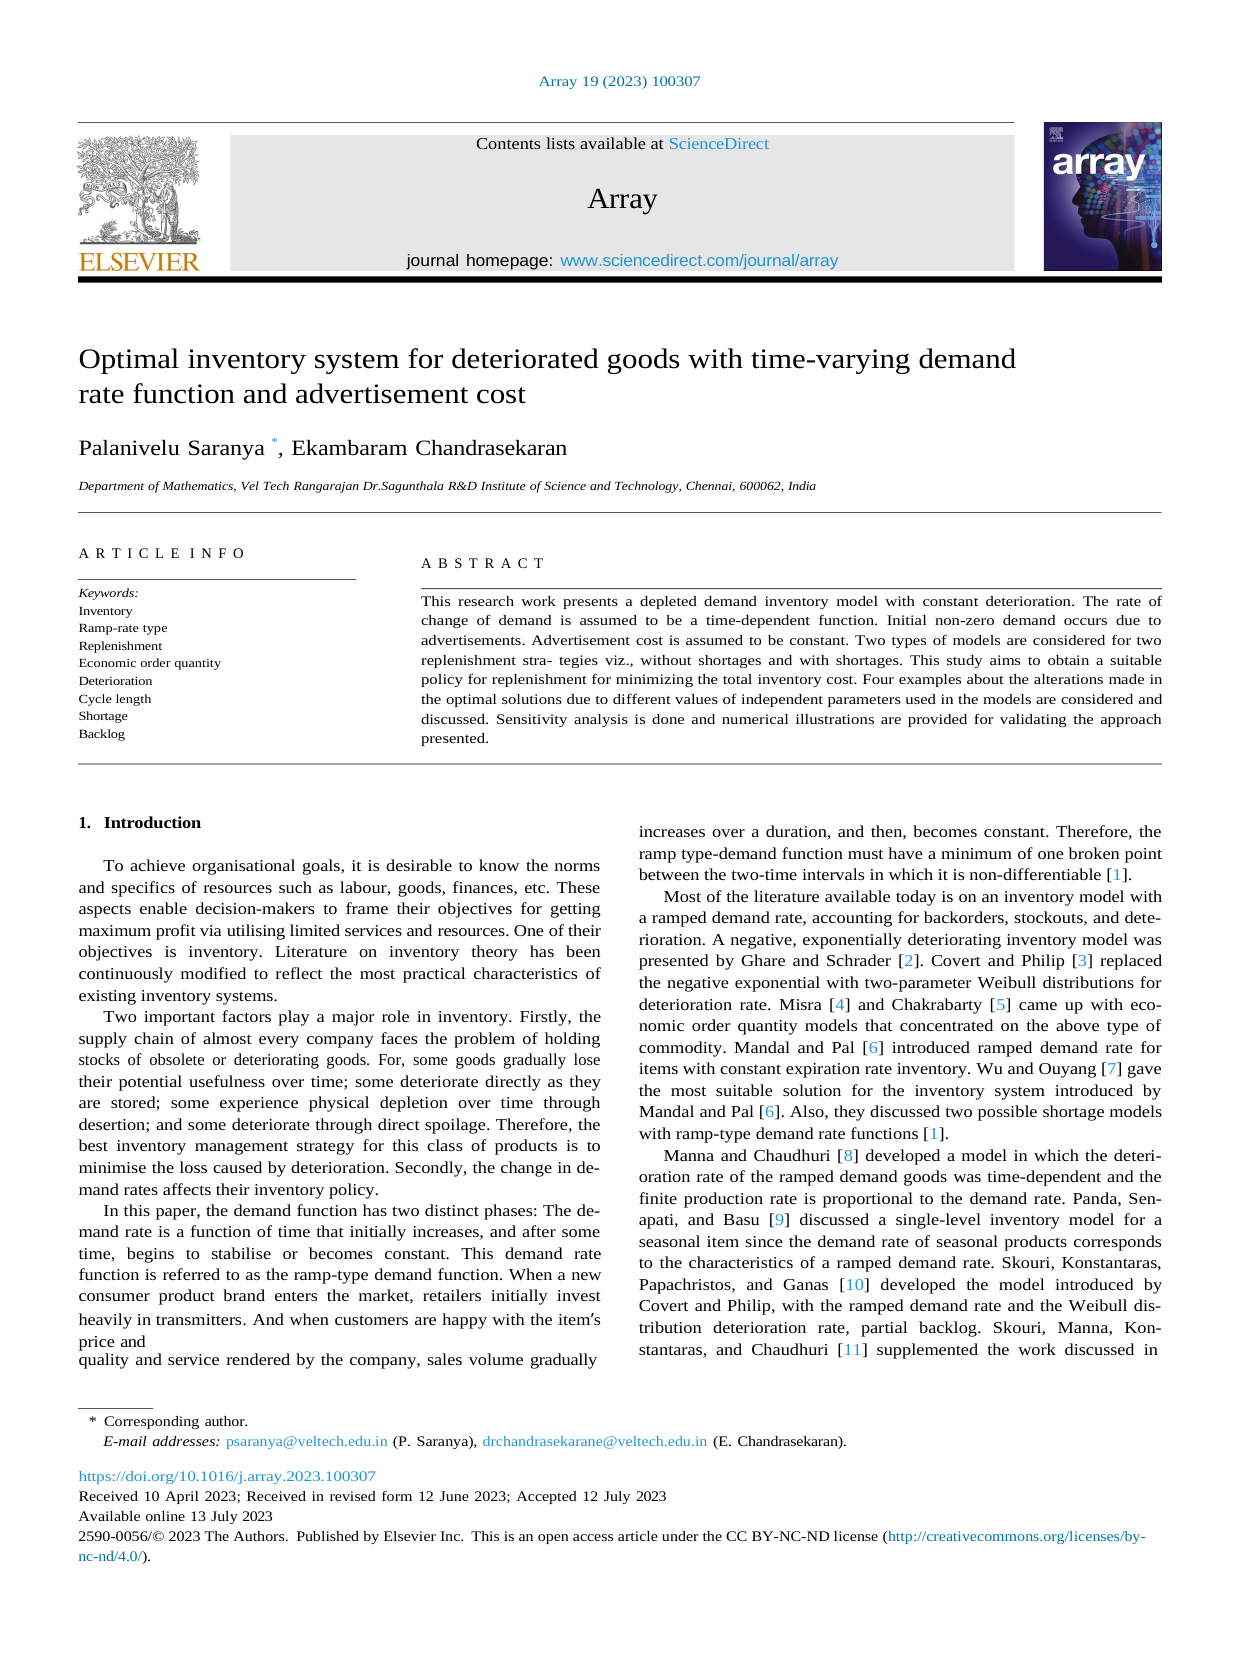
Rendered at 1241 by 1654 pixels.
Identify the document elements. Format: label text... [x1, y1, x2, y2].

picture [130, 1551, 136, 1561]
text quality and service rendered by the company, sales volume gradually [78, 1353, 605, 1368]
text Array 19 (2023) 100307 [282, 72, 957, 89]
picture [653, 76, 657, 86]
text Cycle length Shortage Backlog [78, 691, 152, 741]
text Manna and Chaudhuri [8] developed a model in which the deteri- oration rate of the ramped demand goods was time-dependent and the finite production rate is proportional to the demand rate. Panda, Sen- apati, and Basu [9] discussed a single-level inventory model for a seasonal item since the demand rate of seasonal products corresponds to the characteristics of a ramped demand rate. Skouri, Konstantaras, Papachristos, and Ganas [10] developed the model introduced by Covert and Philip, with the ramped demand rate and the Weibull dis- tribution deterioration rate, partial backlog. Skouri, Manna, Kon- stantaras, and Chaudhuri [11] supplemented the work discussed in [638, 1145, 1162, 1358]
picture [108, 1551, 113, 1559]
text Palanivelu Saranya *, Ekambaram Chandrasekaran [78, 435, 1178, 460]
picture [1043, 122, 1162, 271]
picture [1125, 1531, 1131, 1541]
text 2590-0056/© 2023 The Authors. Published by Elsevier Inc. This is an open access article under the CC BY-NC-ND license (http://creativecommons.org/licenses/by- nc-nd/4.0/). [78, 1528, 1162, 1564]
text Department of Mathematics, Vel Tech Rangarajan Dr.Sagunthala R&D Institute of Science and Technology, Chennai, 600062, India [78, 478, 1178, 493]
picture [992, 1534, 1001, 1541]
text Two important factors play a major role in inventory. Firstly, the supply chain of almost every company faces the problem of holding stocks of obsolete or deteriorating goods. For, some goods gradually lose their potential usefulness over time; some deteriorate directly as they are stored; some experience physical depletion over time through desertion; and some deteriorate through direct spoilage. Therefore, the best inventory management strategy for this class of products is to minimise the loss caused by deterioration. Secondly, the change in de- mand rates affects their inventory policy. [78, 1007, 601, 1198]
text Economic order quantity Deterioration [78, 656, 252, 688]
picture [660, 76, 666, 83]
picture [617, 76, 623, 83]
text This research work presents a depleted demand inventory model with constant deterioration. The rate of change of demand is assumed to be a time-dependent function. Initial non-zero demand occurs due to advertisements. Advertisement cost is assumed to be constant. Two types of models are considered for two replenishment stra- tegies viz., without shortages and with shortages. This study aims to obtain a suitable policy for replenishment for minimizing the total inventory cost. Four examples about the alterations made in the optimal solutions due to different values of independent parameters used in the models are considered and discussed. Sensitivity analysis is done and numerical illustrations are provided for validating the approach presented. [421, 592, 1162, 747]
picture [539, 76, 545, 86]
text increases over a duration, and then, becomes constant. Therefore, the ramp type-demand function must have a minimum of one broken point between the two-time intervals in which it is non-differentiable [1]. [638, 822, 1162, 884]
text Optimal inventory system for deteriorated goods with time-varying demand rate function and advertisement cost [78, 342, 1048, 410]
text A R T I C L E I N F O [78, 545, 252, 562]
text * Corresponding author. [89, 1413, 1178, 1429]
picture [693, 76, 700, 86]
subtitle Introduction [78, 812, 605, 832]
text Available online 13 July 2023 [78, 1508, 1178, 1524]
picture [625, 76, 631, 84]
picture [76, 135, 201, 271]
picture [591, 76, 598, 83]
picture [668, 76, 674, 83]
text https://doi.org/10.1016/j.array.2023.100307 [78, 1468, 1178, 1485]
text A B S T R A C T [421, 555, 1178, 571]
picture [889, 1531, 896, 1541]
text To achieve organisational goals, it is desirable to know the norms and specifics of resources such as labour, goods, finances, etc. These aspects enable decision-makers to frame their objectives for getting maximum profit via utilising limited services and resources. One of their objectives is inventory. Literature on inventory theory has been continuously modified to reflect the most practical characteristics of existing inventory systems. [78, 856, 601, 1004]
text Keywords: Inventory Ramp-rate type Replenishment [78, 586, 170, 653]
text Received 10 April 2023; Received in revised form 12 June 2023; Accepted 12 July 2023 [78, 1488, 1178, 1504]
text E-mail addresses: psaranya@veltech.edu.in (P. Saranya), drchandrasekarane@veltech.edu.in (E. Chandrasekaran). [103, 1433, 1178, 1449]
text Most of the literature available today is on an inventory model with a ramped demand rate, accounting for backorders, stockouts, and dete- rioration. A negative, exponentially deteriorating inventory model was presented by Ghare and Schrader [2]. Covert and Philip [3] replaced the negative exponential with two-parameter Weibull distributions for deterioration rate. Misra [4] and Chakrabarty [5] came up with eco- nomic order quantity models that concentrated on the above type of commodity. Mandal and Pal [6] introduced ramped demand rate for items with constant expiration rate inventory. Wu and Ouyang [7] gave the most suitable solution for the inventory system introduced by Mandal and Pal [6]. Also, they discussed two possible shortage models with ramp-type demand rate functions [1]. [638, 887, 1162, 1143]
text In this paper, the demand function has two distinct phases: The de- mand rate is a function of time that initially increases, and after some time, begins to stabilise or becomes constant. This demand rate function is referred to as the ramp-type demand function. When a new consumer product brand enters the market, retailers initially invest heavily in transmitters. And when customers are happy with the item’s price and [78, 1201, 601, 1351]
